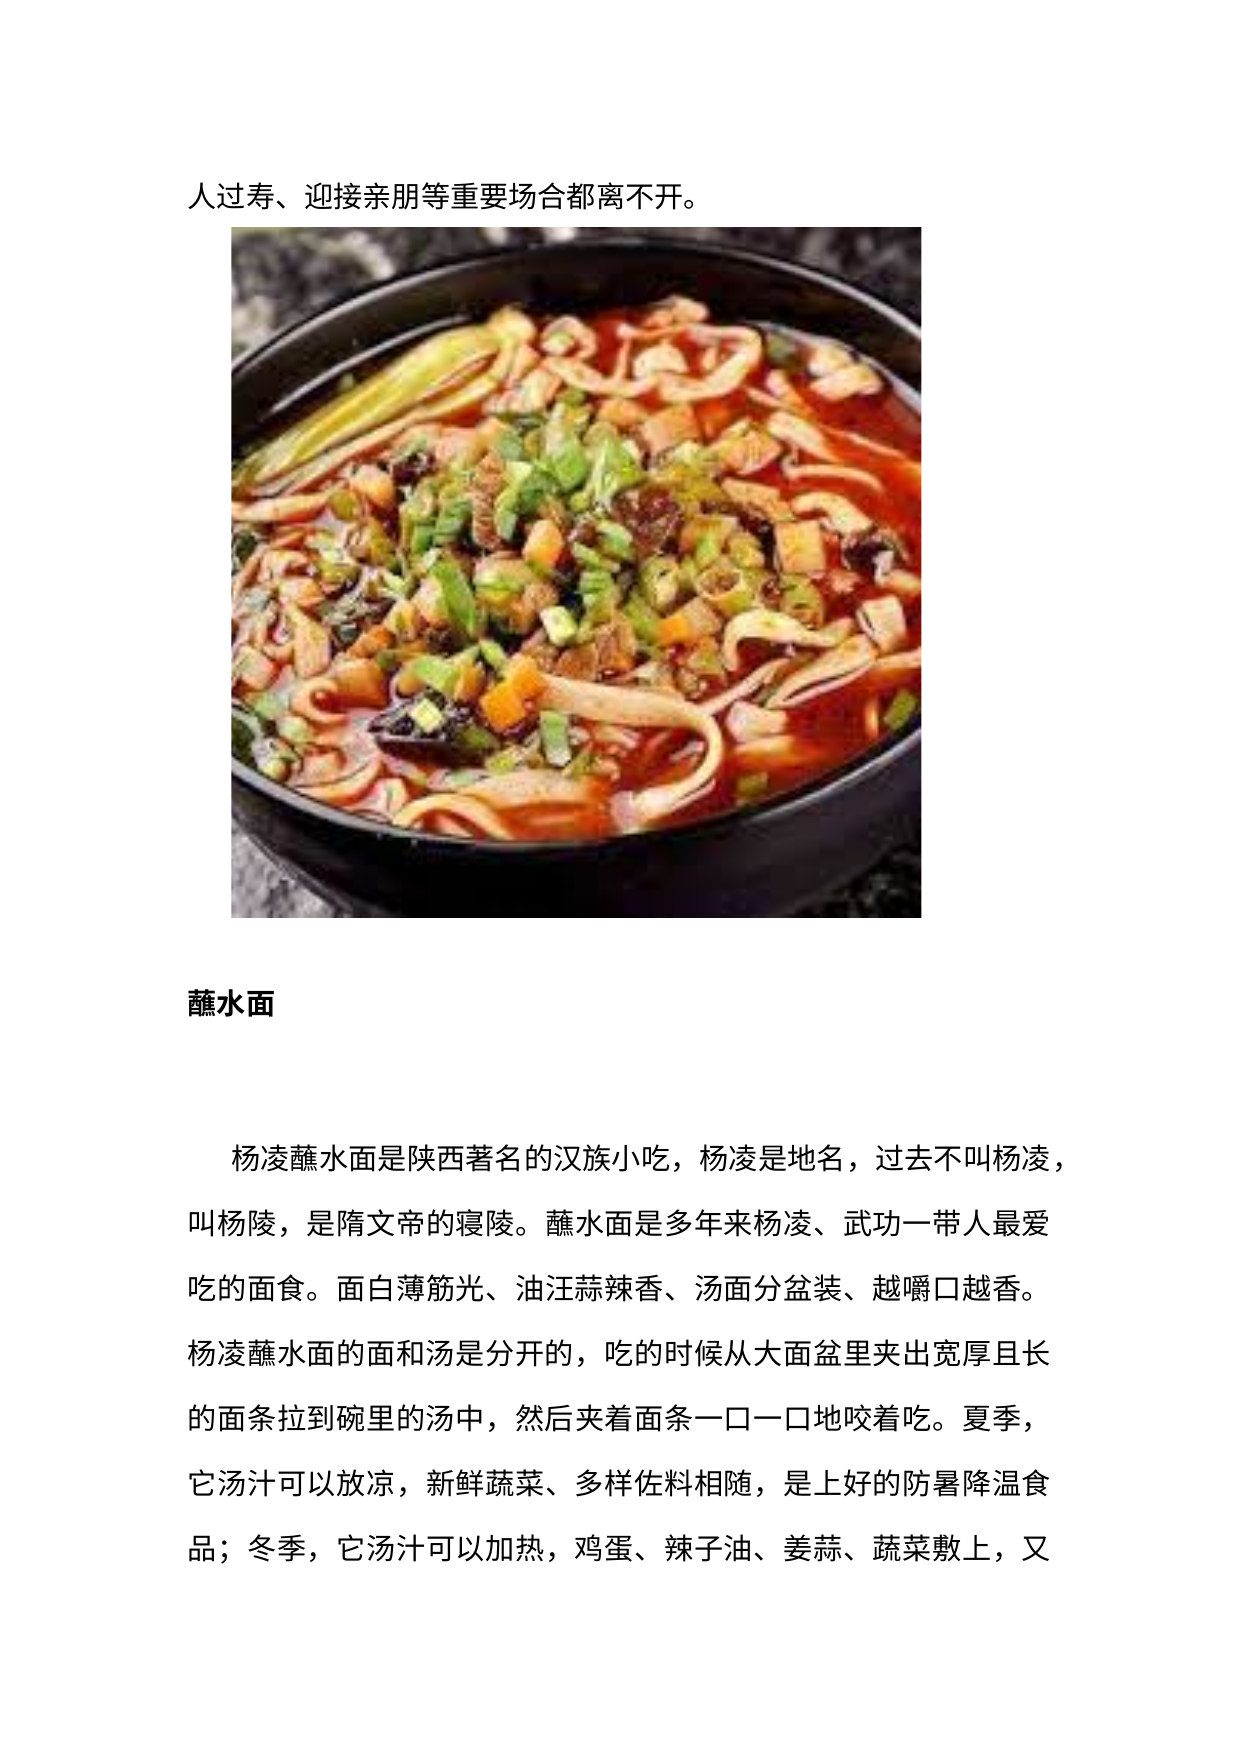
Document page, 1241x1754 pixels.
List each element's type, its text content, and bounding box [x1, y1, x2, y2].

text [187, 162, 1053, 227]
picture [231, 227, 922, 918]
subtitle 蘸水面 [187, 969, 1053, 1034]
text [187, 1124, 1053, 1579]
